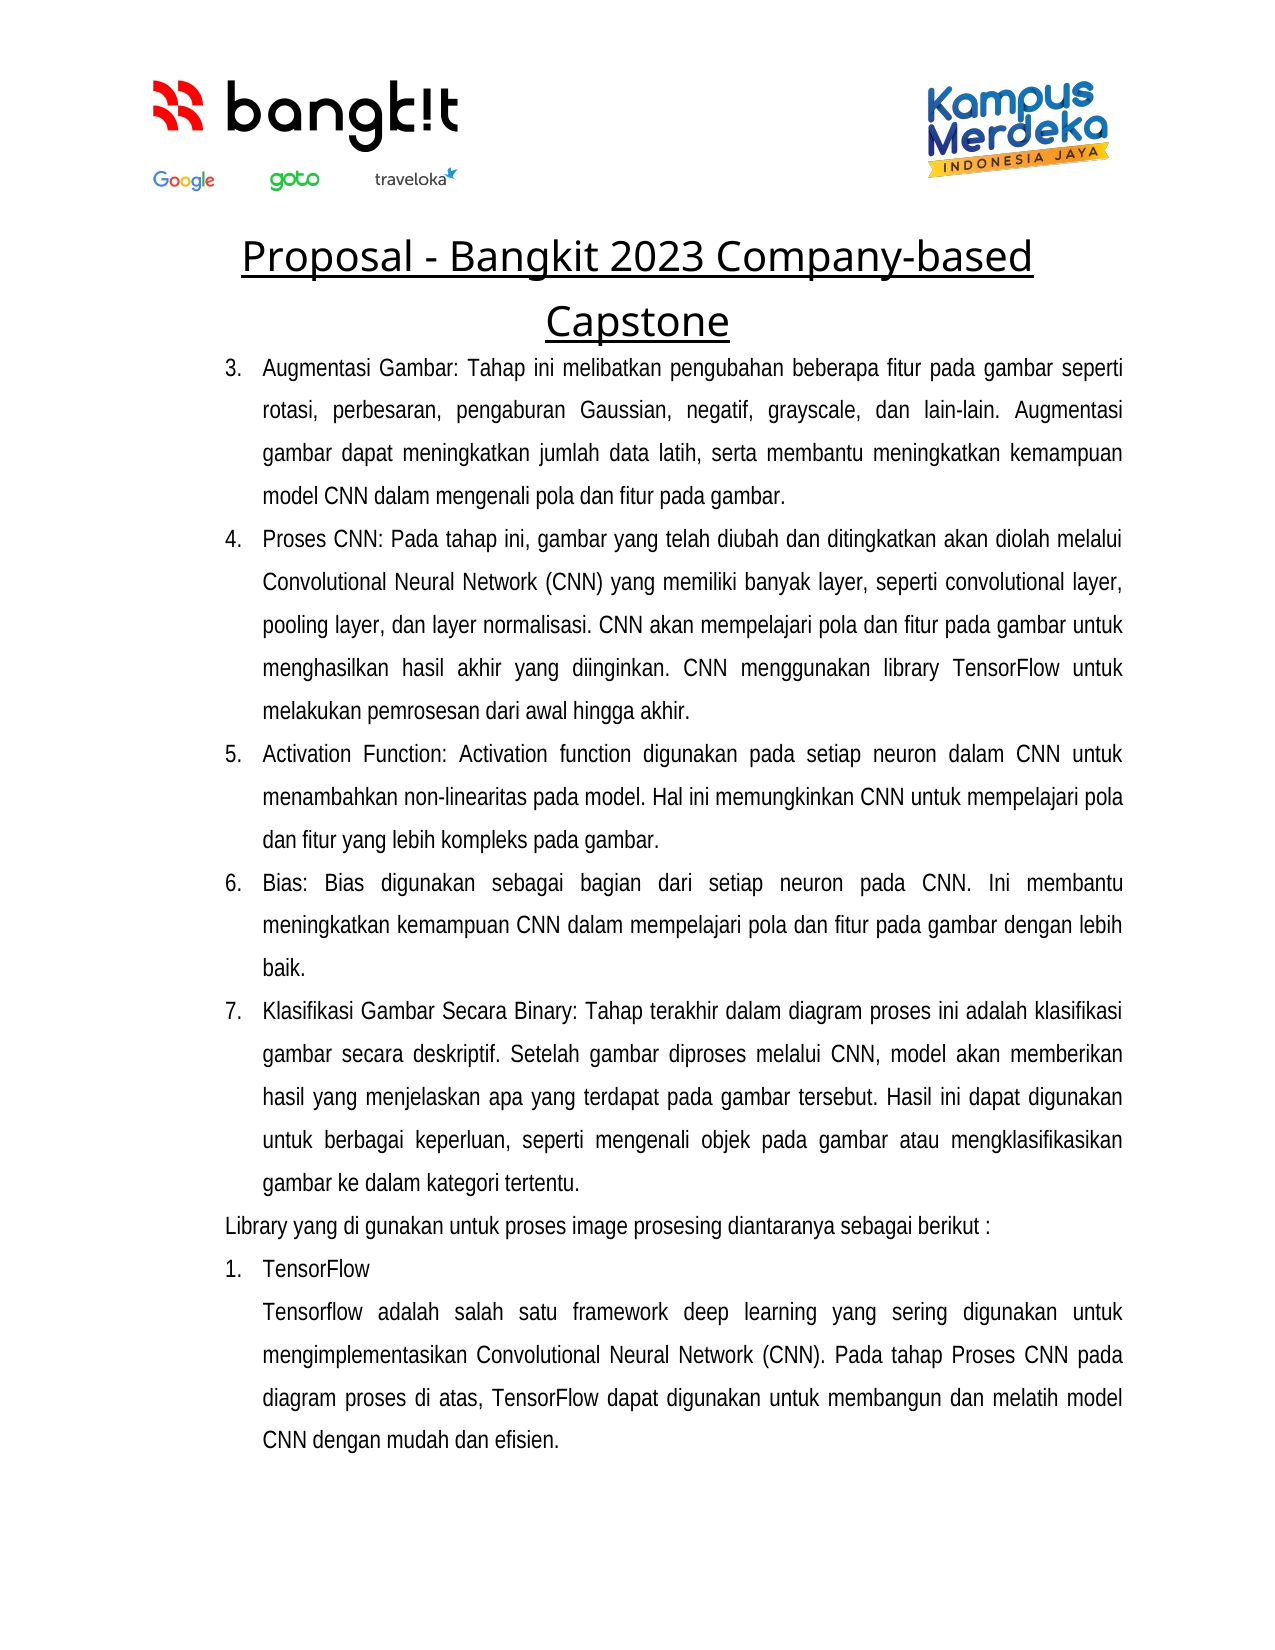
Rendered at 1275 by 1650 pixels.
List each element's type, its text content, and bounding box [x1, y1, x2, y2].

picture [914, 75, 1125, 193]
list Activation Function: Activation function digunakan pada setiap neuron dalam CNN untuk menambahkan non-linearitas pada model. Hal ini memungkinkan CNN untuk mempelajari pola dan fitur yang lebih kompleks pada gambar. [225, 739, 1125, 853]
picture [150, 77, 461, 193]
list Klasifikasi Gambar Secara Binary: Tahap terakhir dalam diagram proses ini adalah klasifikasi gambar secara deskriptif. Setelah gambar diproses melalui CNN, model akan memberikan hasil yang menjelaskan apa yang terdapat pada gambar tersebut. Hasil ini dapat digunakan untuk berbagai keperluan, seperti mengenali objek pada gambar atau mengklasifikasikan gambar ke dalam kategori tertentu. [225, 996, 1125, 1197]
list Augmentasi Gambar: Tahap ini melibatkan pengubahan beberapa fitur pada gambar seperti rotasi, perbesaran, pengaburan Gaussian, negatif, grayscale, dan lain-lain. Augmentasi gambar dapat meningkatkan jumlah data latih, serta membantu meningkatkan kemampuan model CNN dalam mengenali pola dan fitur pada gambar. [225, 353, 1125, 510]
text Library yang di gunakan untuk proses image prosesing diantaranya sebagai berikut : [187, 1211, 1125, 1239]
text Tensorflow adalah salah satu framework deep learning yang sering digunakan untuk mengimplementasikan Convolutional Neural Network (CNN). Pada tahap Proses CNN pada diagram proses di atas, TensorFlow dapat digunakan untuk membangun dan melatih model CNN dengan mudah dan efisien. [262, 1297, 1125, 1454]
list Bias: Bias digunakan sebagai bagian dari setiap neuron pada CNN. Ini membantu meningkatkan kemampuan CNN dalam mempelajari pola dan fitur pada gambar dengan lebih baik. [225, 868, 1125, 982]
list TensorFlow [225, 1254, 1125, 1282]
list Proses CNN: Pada tahap ini, gambar yang telah diubah dan ditingkatkan akan diolah melalui Convolutional Neural Network (CNN) yang memiliki banyak layer, seperti convolutional layer, pooling layer, dan layer normalisasi. CNN akan mempelajari pola dan fitur pada gambar untuk menghasilkan hasil akhir yang diinginkan. CNN menggunakan library TensorFlow untuk melakukan pemrosesan dari awal hingga akhir. [225, 524, 1125, 724]
